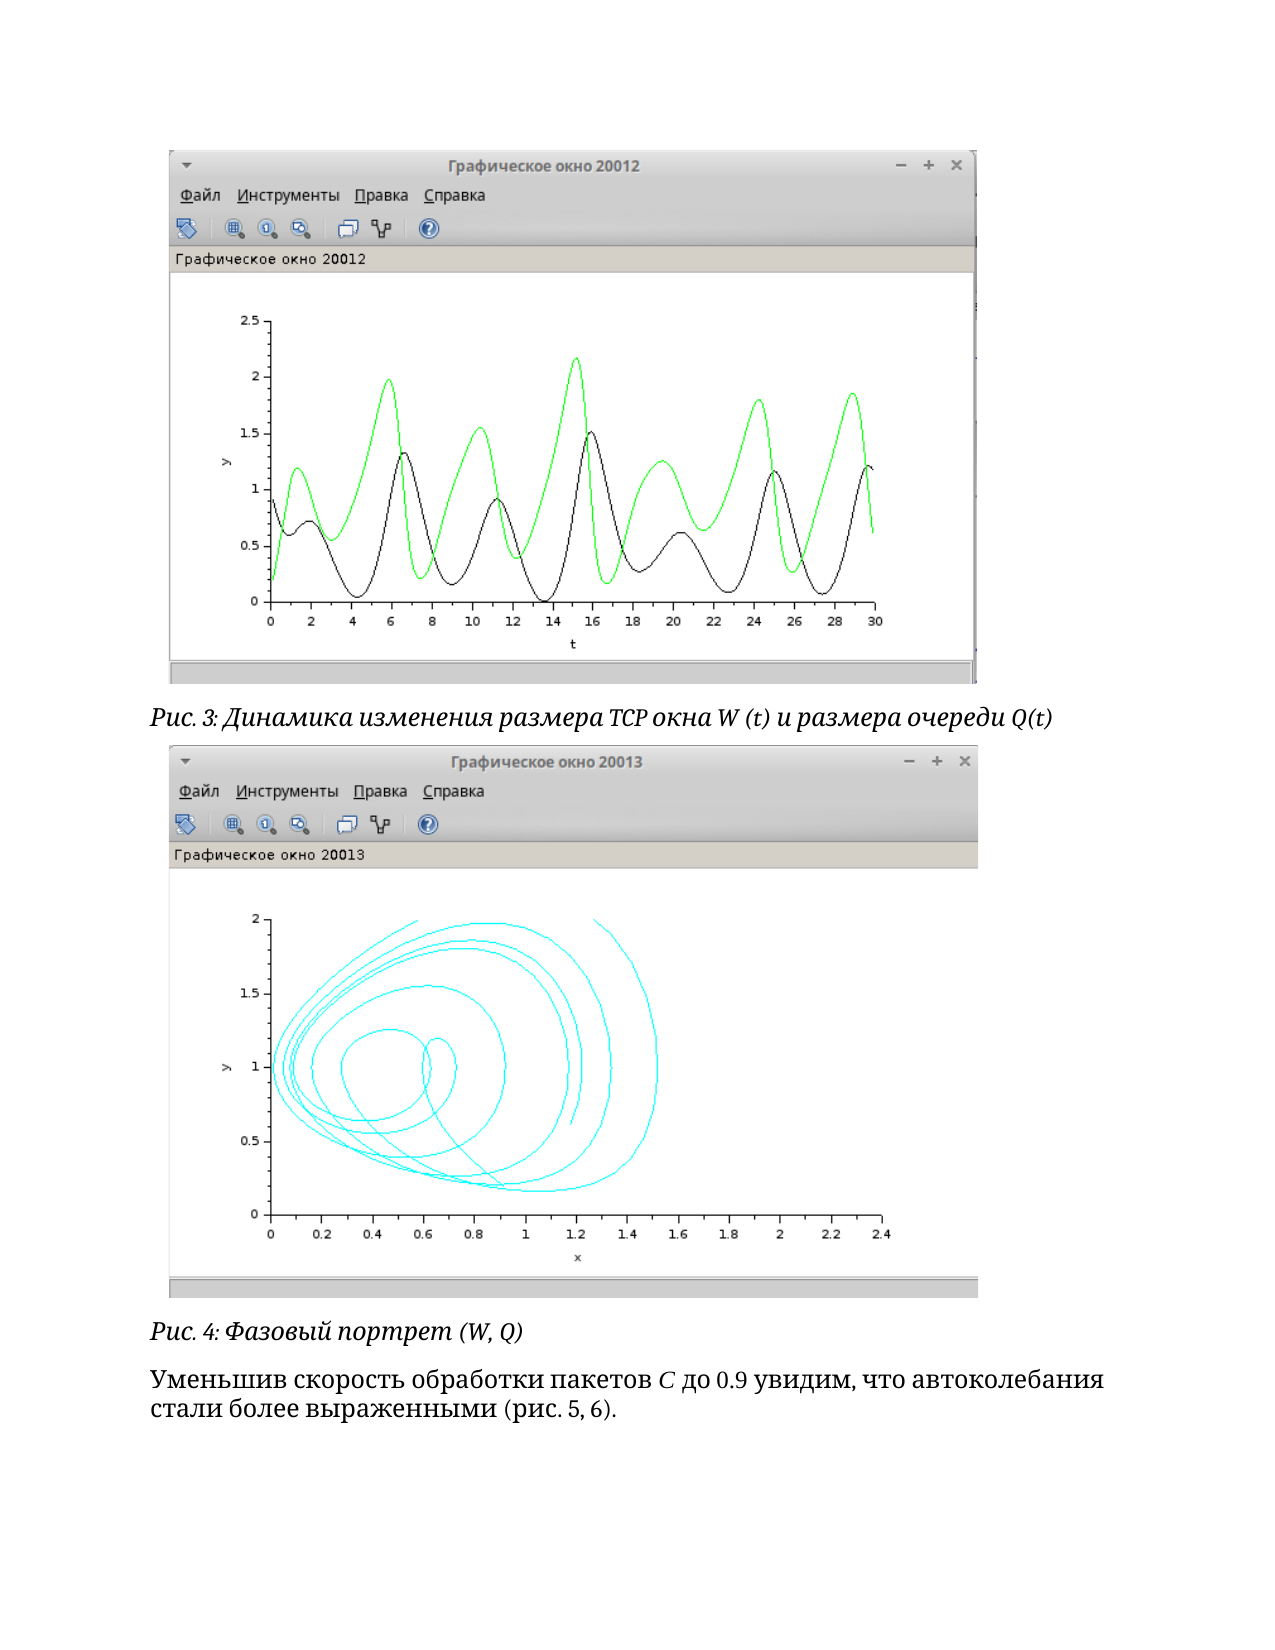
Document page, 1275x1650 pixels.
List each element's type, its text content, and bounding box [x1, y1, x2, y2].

text Уменьшив скорость обработки пакетов до увидим, что автоколебания стали более выраженными (рис. 5, 6). [150, 1366, 1125, 1423]
text Рис. 3: Динамика изменения размера TCP окна W (t) и размера очереди Q(t) [150, 704, 1125, 733]
text Рис. 4: Фазовый портрет (W, Q) [150, 1318, 1125, 1347]
picture [168, 150, 977, 684]
picture [168, 745, 979, 1298]
